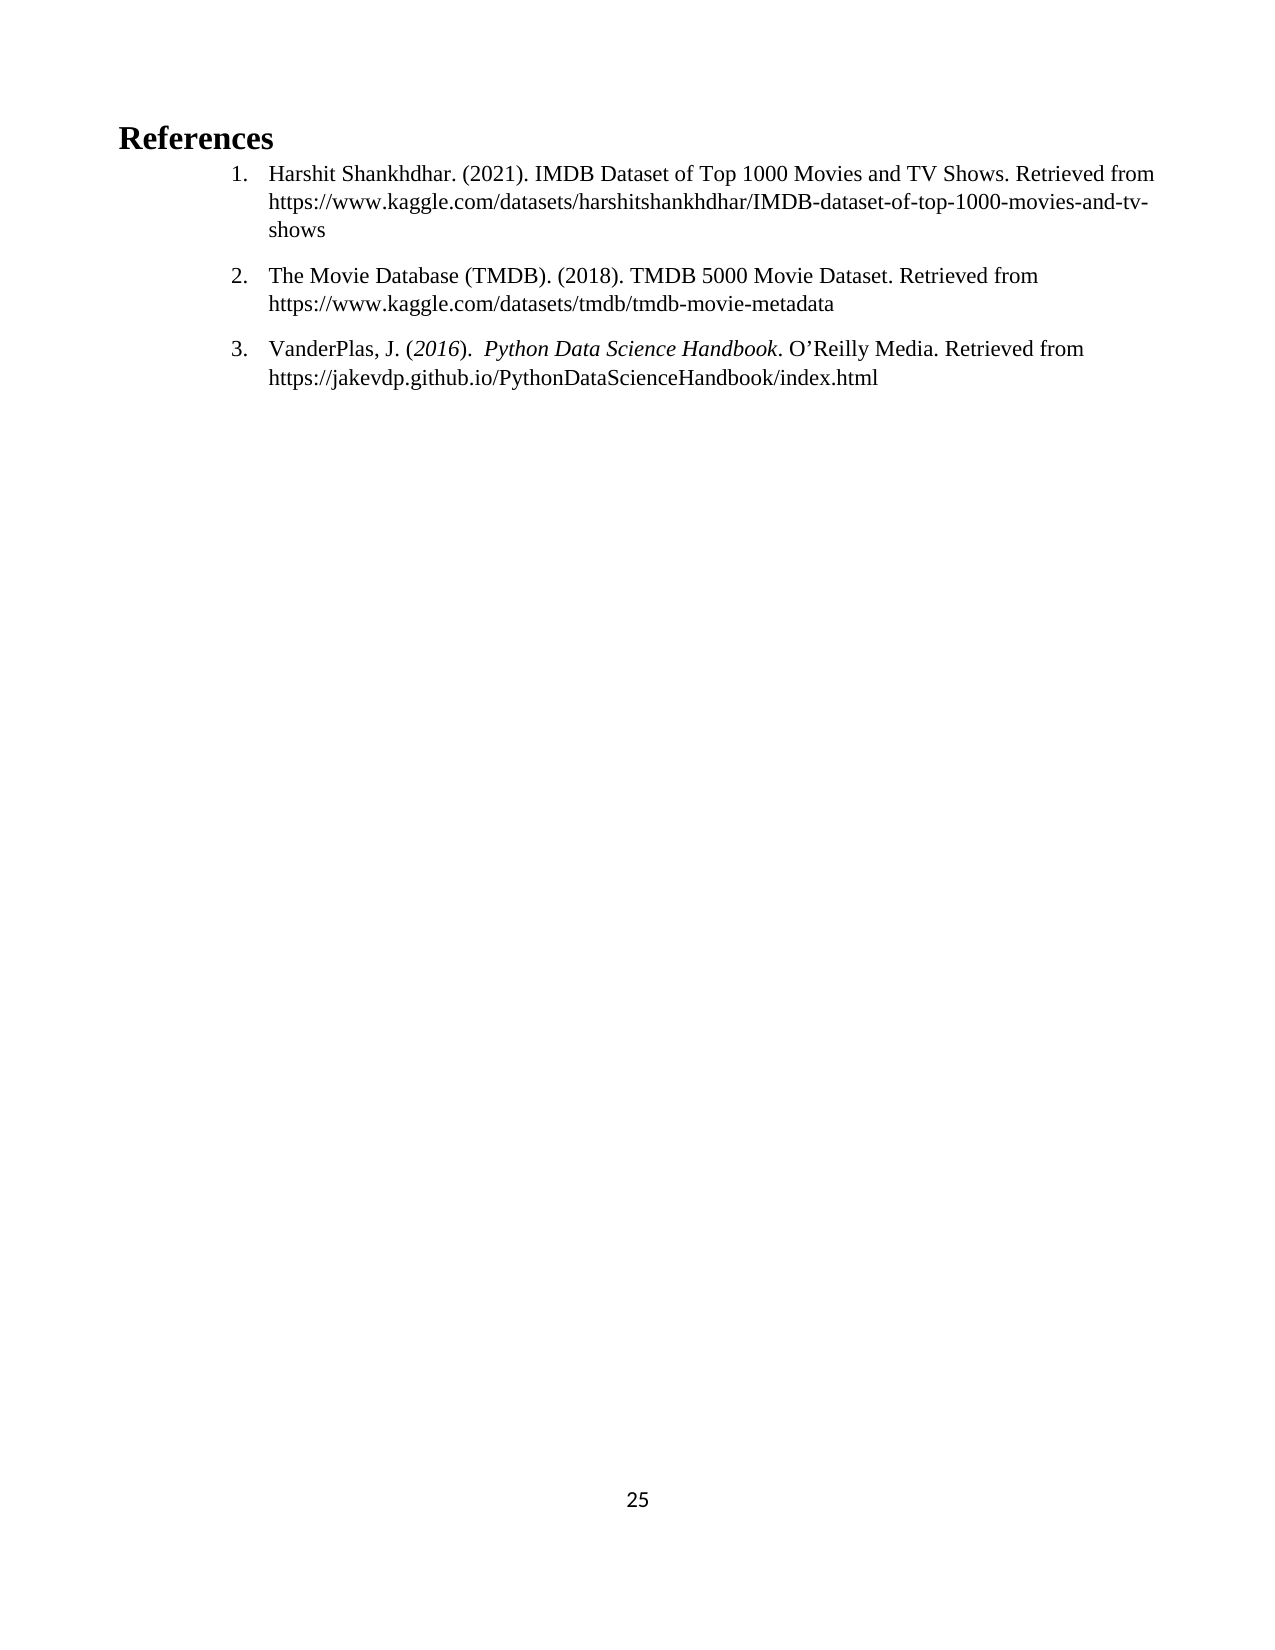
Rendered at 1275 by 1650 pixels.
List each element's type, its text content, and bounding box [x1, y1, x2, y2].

list The Movie Database (TMDB). (2018). TMDB 5000 Movie Dataset. Retrieved from https://www.kaggle.com/datasets/tmdb/tmdb-movie-metadata [231, 262, 1157, 316]
list Harshit Shankhdhar. (2021). IMDB Dataset of Top 1000 Movies and TV Shows. Retrieved from https://www.kaggle.com/datasets/harshitshankhdhar/IMDB-dataset-of-top-1000-movies-and-tv-shows [231, 160, 1157, 243]
subtitle References [118, 118, 1157, 157]
list VanderPlas, J. (2016). Python Data Science Handbook. O’Reilly Media. Retrieved from https://jakevdp.github.io/PythonDataScienceHandbook/index.html [231, 335, 1157, 390]
